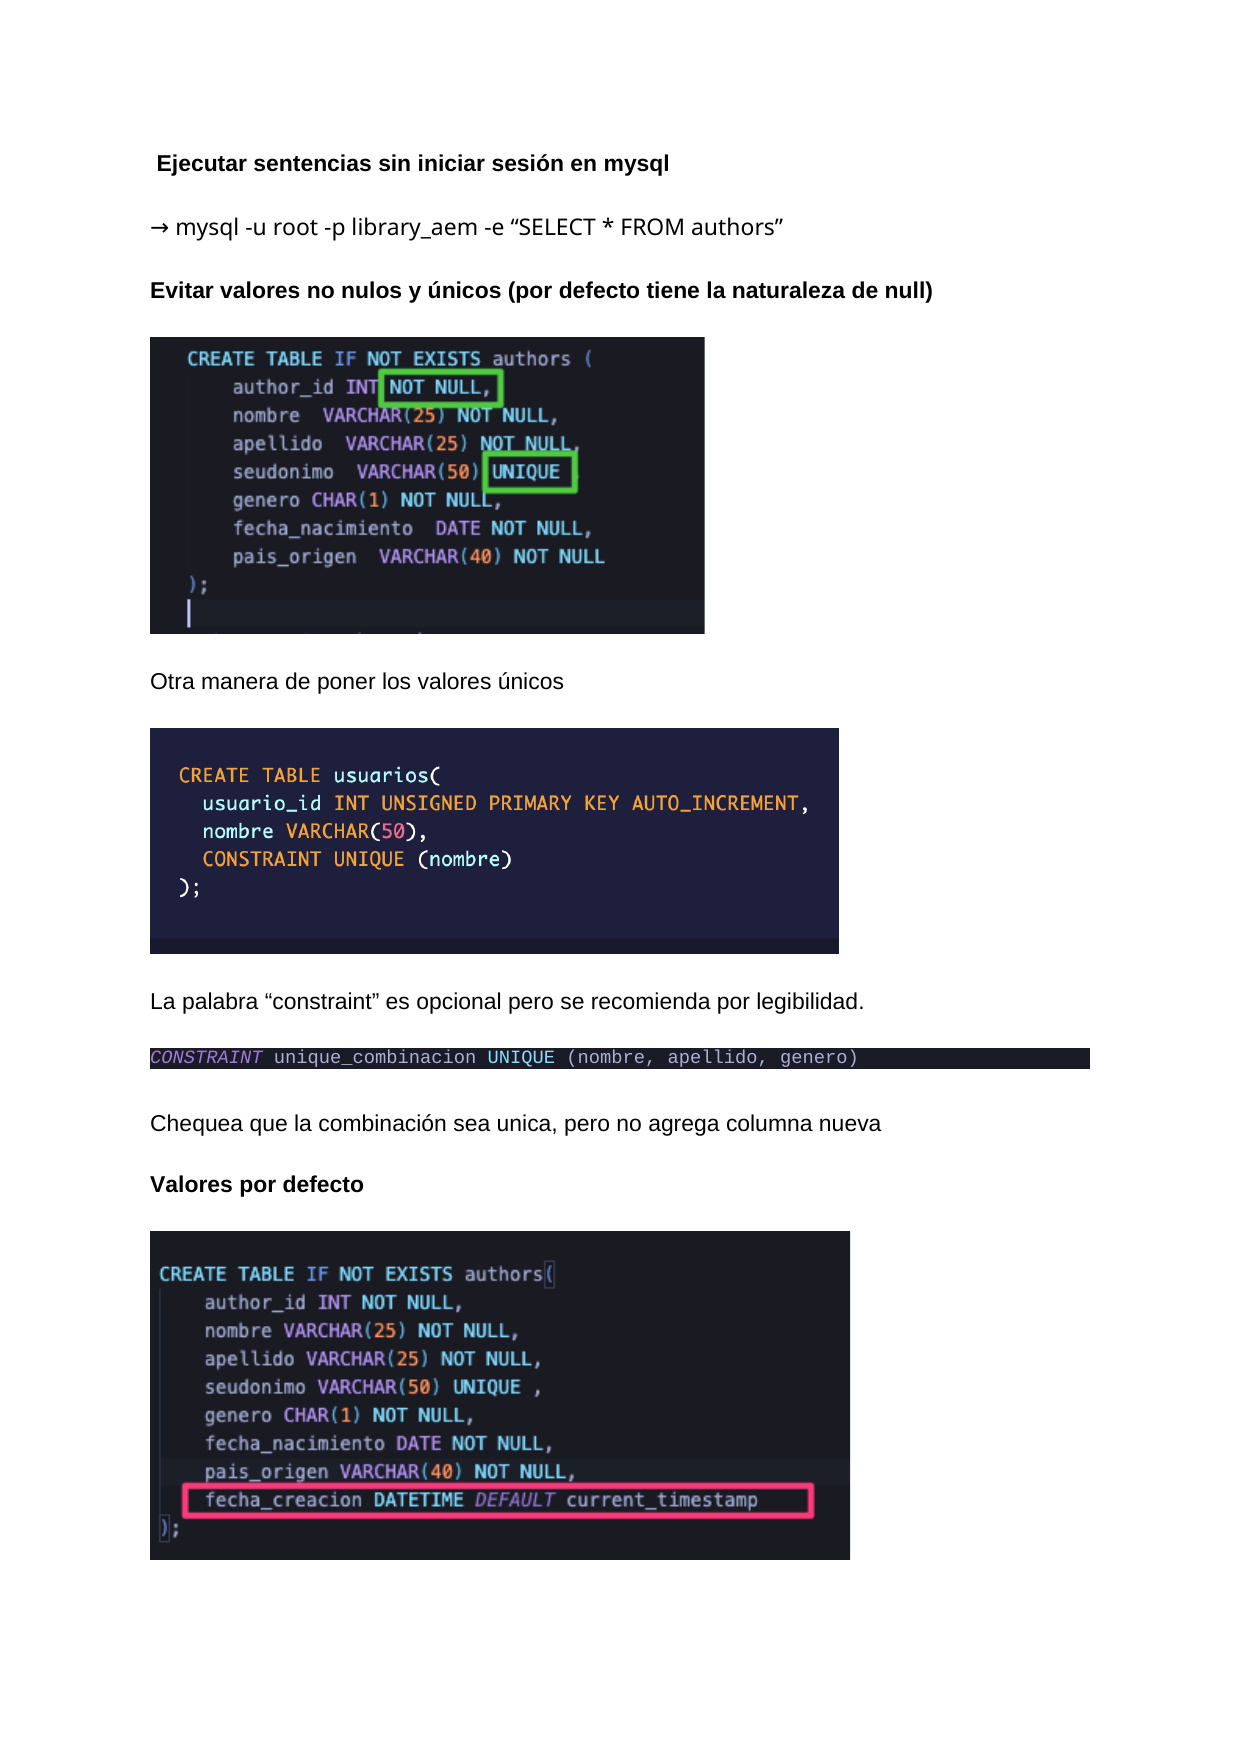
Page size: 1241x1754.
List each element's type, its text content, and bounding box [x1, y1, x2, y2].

text Valores por defecto [150, 1171, 1090, 1197]
text Chequea que la combinación sea unica, pero no agrega columna nueva [150, 1110, 1090, 1137]
text Evitar valores no nulos y únicos (por defecto tiene la naturaleza de null) [150, 277, 1090, 303]
text La palabra “constraint” es opcional pero se recomienda por legibilidad. [150, 988, 1090, 1014]
text CONSTRAINT unique_combinacion UNIQUE (nombre, apellido, genero) [150, 1048, 1090, 1069]
text Ejecutar sentencias sin iniciar sesión en mysql [150, 150, 1090, 176]
text → mysql -u root -p library_aem -e “SELECT * FROM authors” [150, 210, 1090, 242]
picture [150, 1231, 851, 1560]
picture [150, 728, 839, 954]
text Otra manera de poner los valores únicos [150, 668, 1090, 694]
picture [150, 337, 705, 634]
